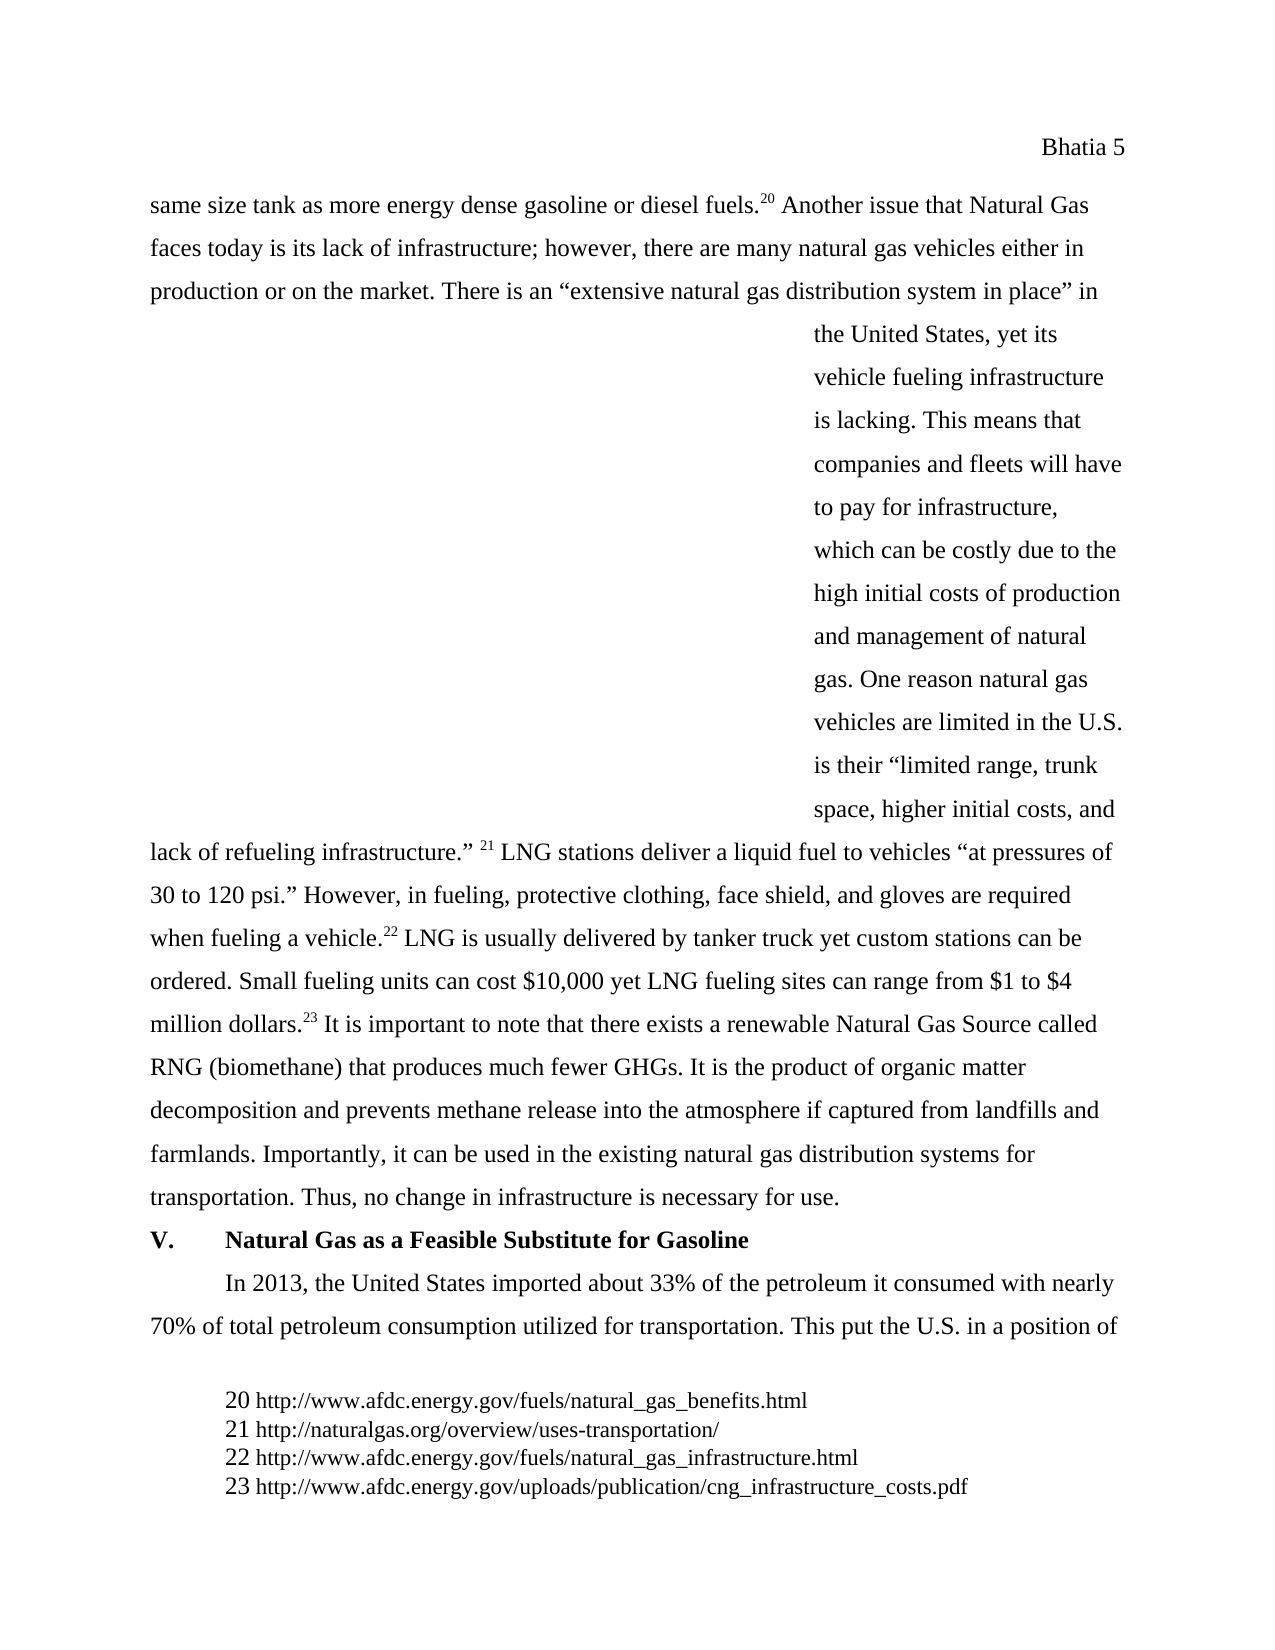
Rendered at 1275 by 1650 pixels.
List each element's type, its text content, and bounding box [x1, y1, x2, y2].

text V. Natural Gas as a Feasible Substitute for Gasoline [150, 1225, 1125, 1254]
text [150, 190, 1125, 1211]
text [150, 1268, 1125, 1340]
